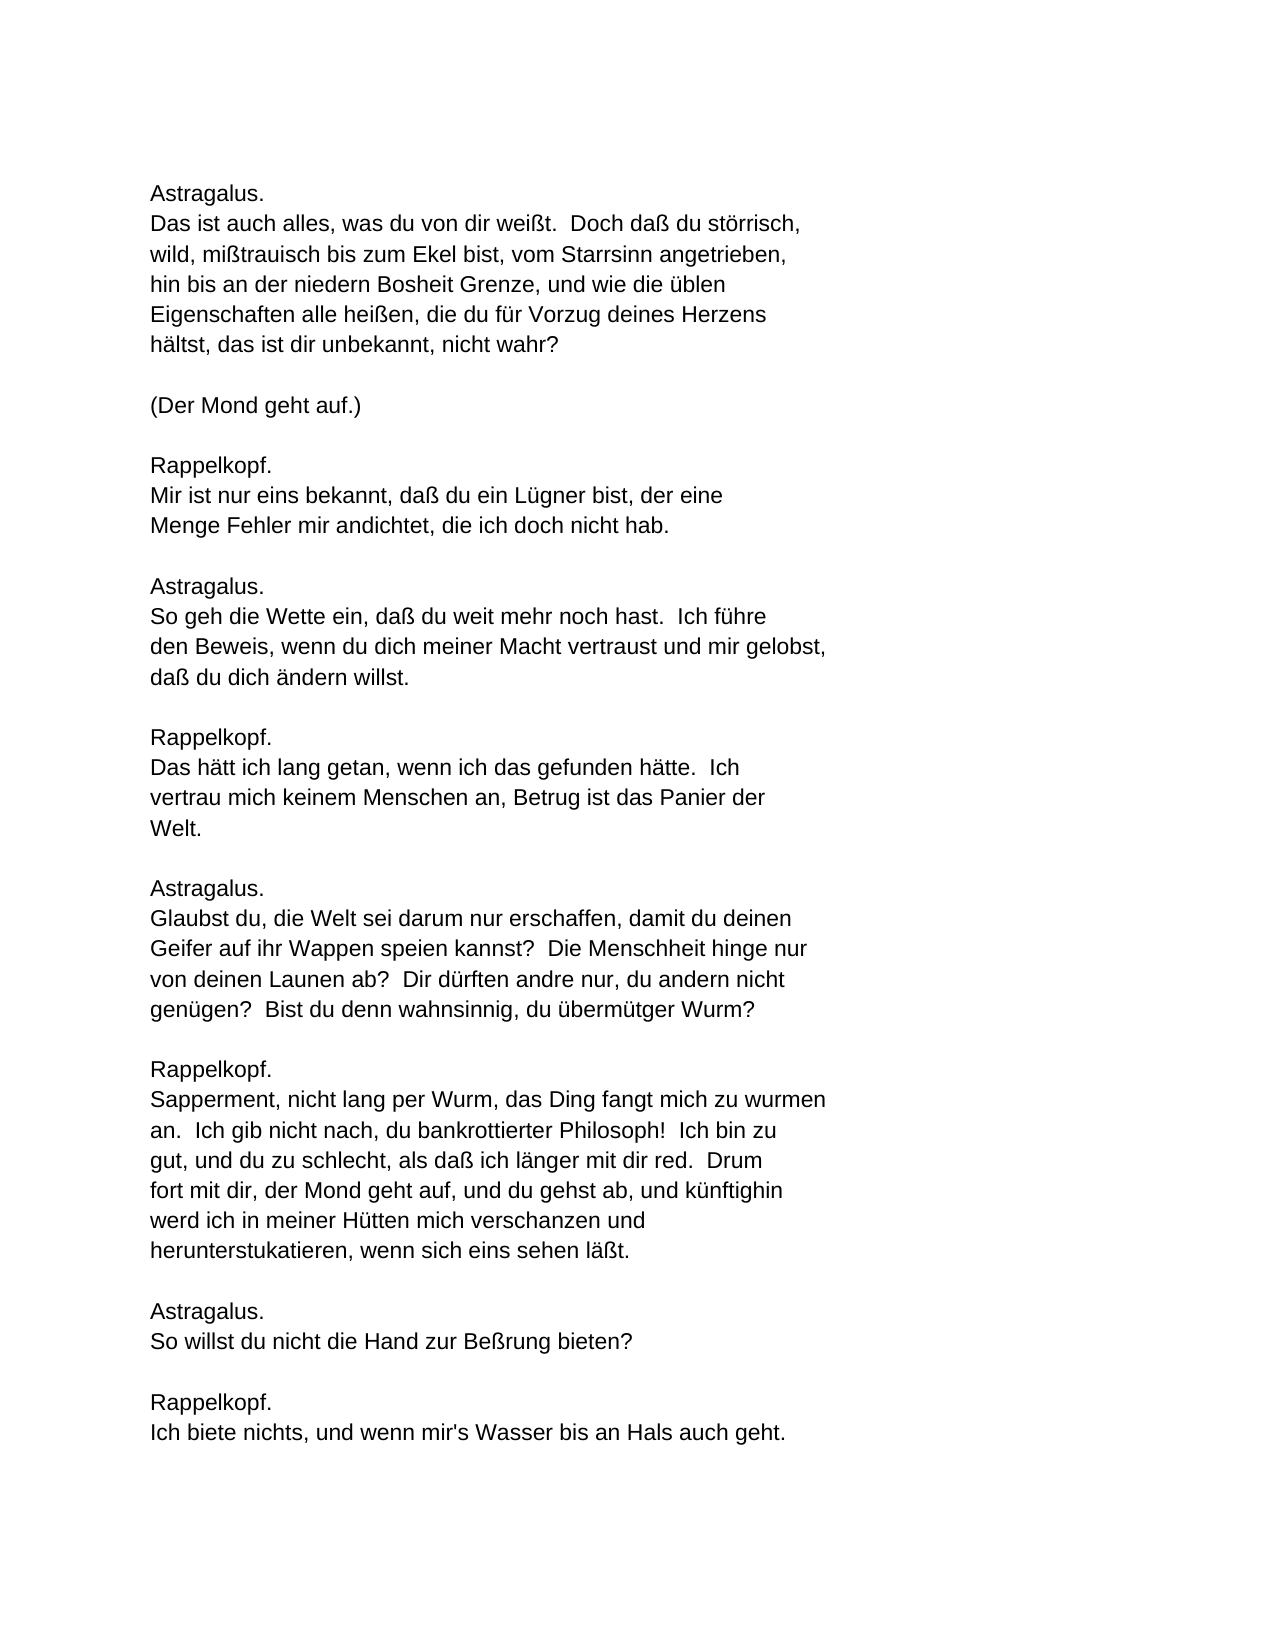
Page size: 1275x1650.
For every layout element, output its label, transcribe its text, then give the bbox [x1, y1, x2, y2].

text von deinen Launen ab? Dir dürften andre nur, du andern nicht [150, 966, 1125, 992]
text Welt. [150, 814, 1125, 841]
text werd ich in meiner Hütten mich verschanzen und [150, 1207, 1125, 1234]
text gut, und du zu schlecht, als daß ich länger mit dir red. Drum [150, 1147, 1125, 1173]
text Rappelkopf. [150, 452, 1125, 478]
text fort mit dir, der Mond geht auf, und du gehst ab, und künftighin [150, 1177, 1125, 1203]
text Rappelkopf. [150, 1388, 1125, 1415]
text Ich biete nichts, und wenn mir's Wasser bis an Hals auch geht. [150, 1419, 1125, 1445]
text So willst du nicht die Hand zur Beßrung bieten? [150, 1328, 1125, 1354]
text Mir ist nur eins bekannt, daß du ein Lügner bist, der eine [150, 482, 1125, 509]
text So geh die Wette ein, daß du weit mehr noch hast. Ich führe [150, 603, 1125, 629]
text (Der Mond geht auf.) [150, 392, 1125, 418]
text genügen? Bist du denn wahnsinnig, du übermütger Wurm? [150, 996, 1125, 1022]
text herunterstukatieren, wenn sich eins sehen läßt. [150, 1237, 1125, 1264]
text wild, mißtrauisch bis zum Ekel bist, vom Starrsinn angetrieben, [150, 241, 1125, 267]
text hältst, das ist dir unbekannt, nicht wahr? [150, 331, 1125, 358]
text Menge Fehler mir andichtet, die ich doch nicht hab. [150, 512, 1125, 539]
text an. Ich gib nicht nach, du bankrottierter Philosoph! Ich bin zu [150, 1117, 1125, 1143]
text vertrau mich keinem Menschen an, Betrug ist das Panier der [150, 784, 1125, 811]
text hin bis an der niedern Bosheit Grenze, und wie die üblen [150, 271, 1125, 297]
text Astragalus. [150, 573, 1125, 599]
text Glaubst du, die Welt sei darum nur erschaffen, damit du deinen [150, 905, 1125, 932]
text Astragalus. [150, 1298, 1125, 1324]
text Das ist auch alles, was du von dir weißt. Doch daß du störrisch, [150, 210, 1125, 237]
text Astragalus. [150, 180, 1125, 207]
text Geifer auf ihr Wappen speien kannst? Die Menschheit hinge nur [150, 935, 1125, 962]
text Eigenschaften alle heißen, die du für Vorzug deines Herzens [150, 301, 1125, 327]
text Das hätt ich lang getan, wenn ich das gefunden hätte. Ich [150, 754, 1125, 781]
text Rappelkopf. [150, 1056, 1125, 1083]
text Sapperment, nicht lang per Wurm, das Ding fangt mich zu wurmen [150, 1086, 1125, 1113]
text Astragalus. [150, 875, 1125, 901]
text daß du dich ändern willst. [150, 663, 1125, 690]
text den Beweis, wenn du dich meiner Macht vertraust und mir gelobst, [150, 633, 1125, 660]
text Rappelkopf. [150, 724, 1125, 750]
